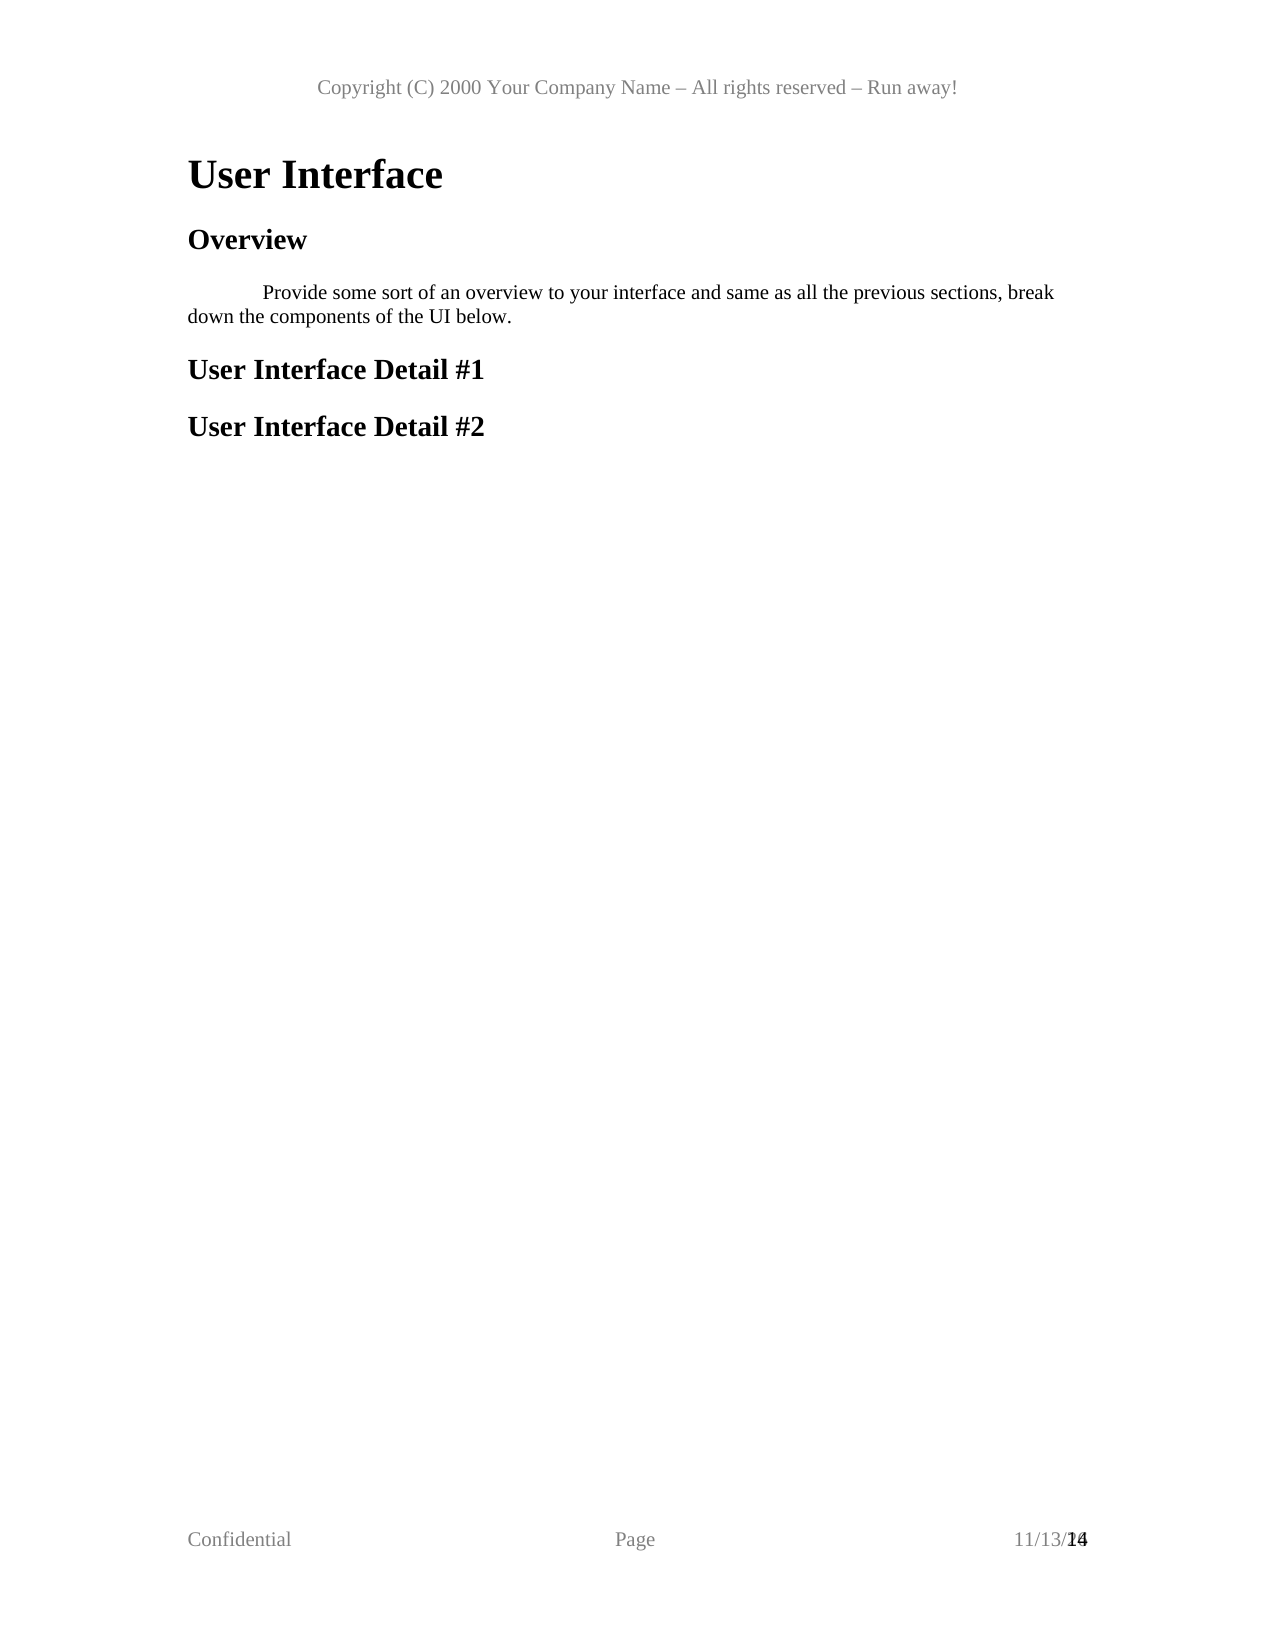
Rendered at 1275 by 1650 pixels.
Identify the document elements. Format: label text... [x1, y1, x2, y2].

subtitle User Interface Detail #1 [187, 352, 1087, 385]
subtitle User Interface [187, 150, 1087, 198]
text Provide some sort of an overview to your interface and same as all the previous sections, break down the components of the UI below. [187, 279, 1087, 328]
subtitle Overview [187, 222, 1087, 256]
subtitle User Interface Detail #2 [187, 409, 1087, 443]
